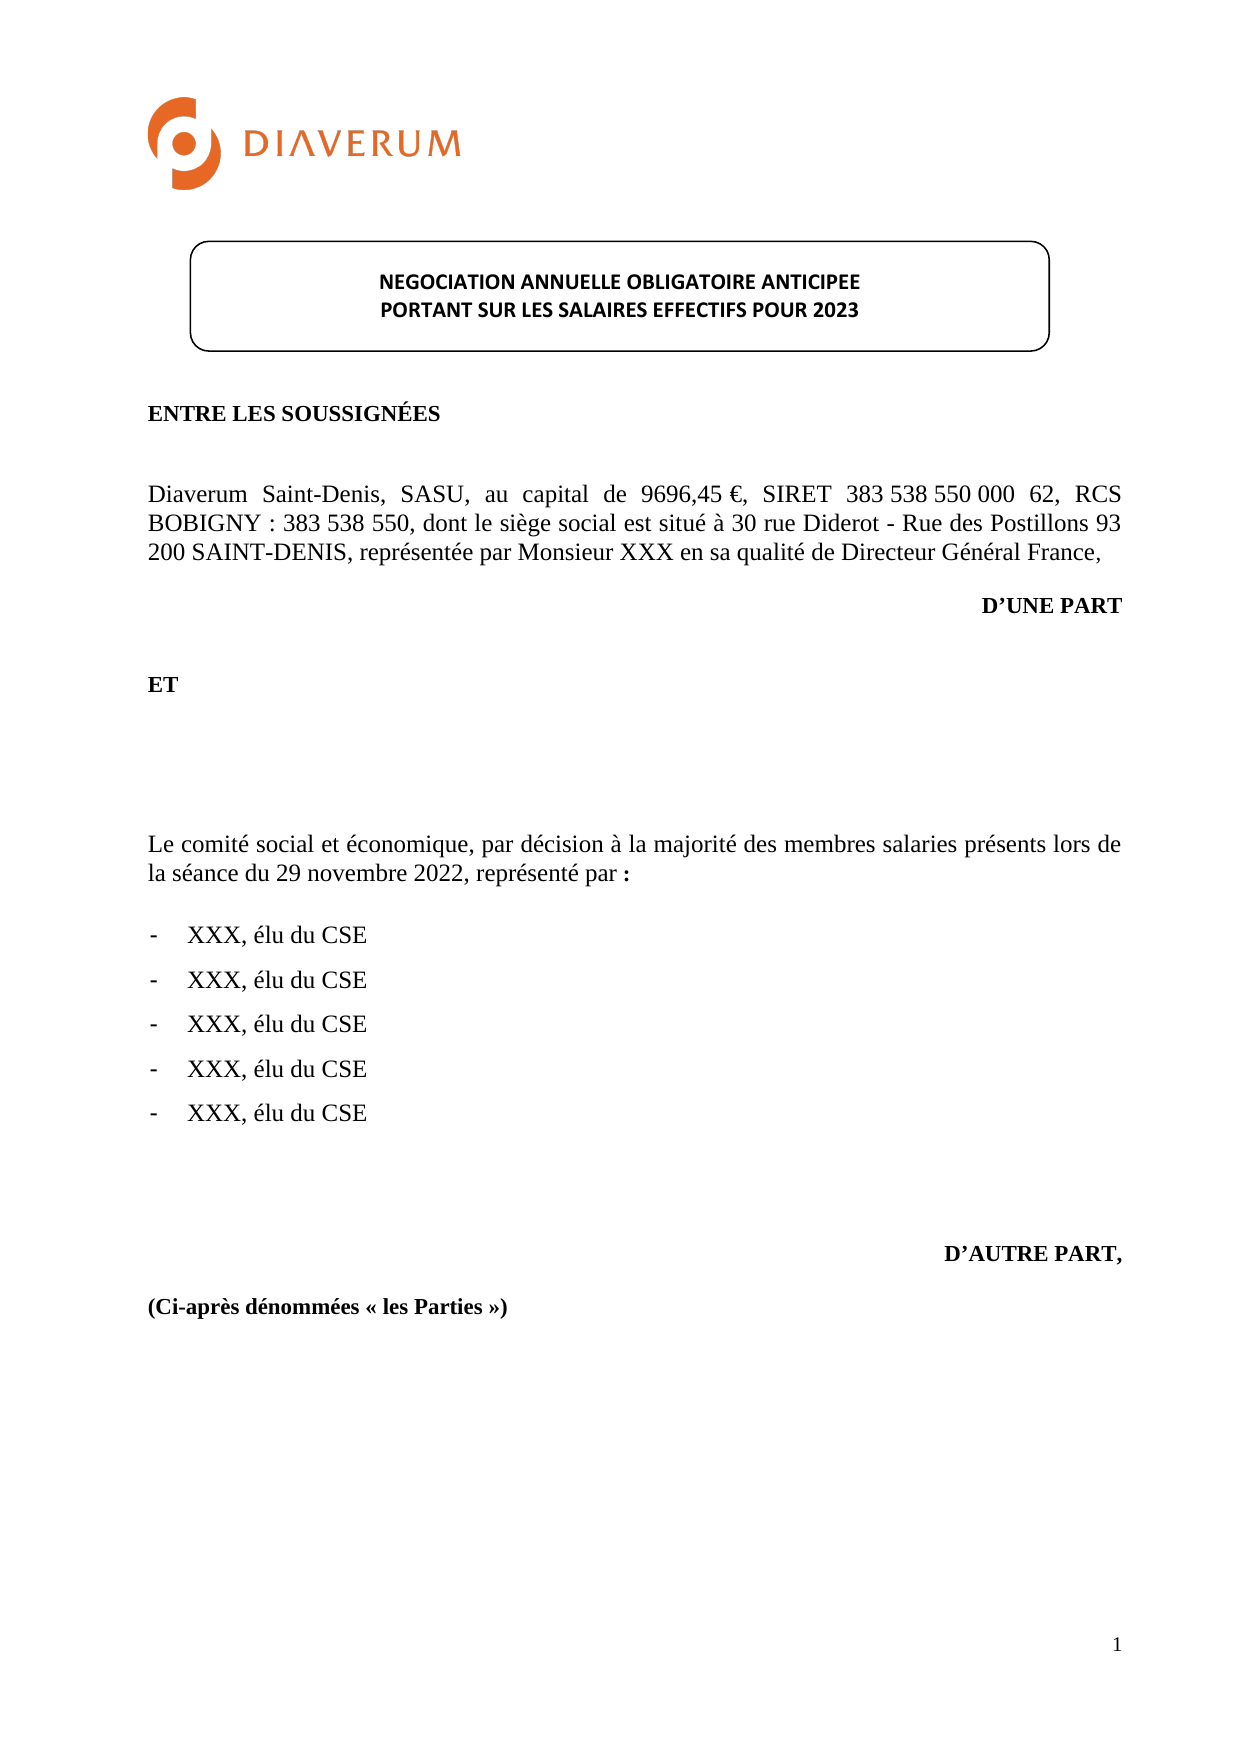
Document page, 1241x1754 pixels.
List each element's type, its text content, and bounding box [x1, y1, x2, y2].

text Le comité social et économique, par décision à la majorité des membres salaries présents lors de la séance du 29 novembre 2022, représenté par : [148, 829, 1122, 886]
text Diaverum Saint-Denis, SASU, au capital de 9696,45 €, SIRET 383 538 550 000 62, RCS BOBIGNY : 383 538 550, dont le siège social est situé à 30 rue Diderot - Rue des Postillons 93 200 SAINT-DENIS, représentée par Monsieur XXX en sa qualité de Directeur Général France, [148, 479, 1122, 565]
list XXX, élu du CSE [149, 965, 1121, 994]
text ENTRE LES SOUSSIGNÉES [148, 400, 1122, 426]
text D’UNE PART [148, 592, 1122, 618]
list XXX, élu du CSE [149, 1054, 1121, 1083]
picture [147, 97, 461, 190]
list XXX, élu du CSE [149, 1098, 1121, 1127]
list XXX, élu du CSE [149, 1009, 1121, 1038]
text ET [148, 671, 1122, 697]
text (Ci-après dénommées « les Parties ») [148, 1293, 1122, 1319]
text D’AUTRE PART, [148, 1241, 1122, 1267]
list XXX, élu du CSE [149, 921, 1121, 949]
